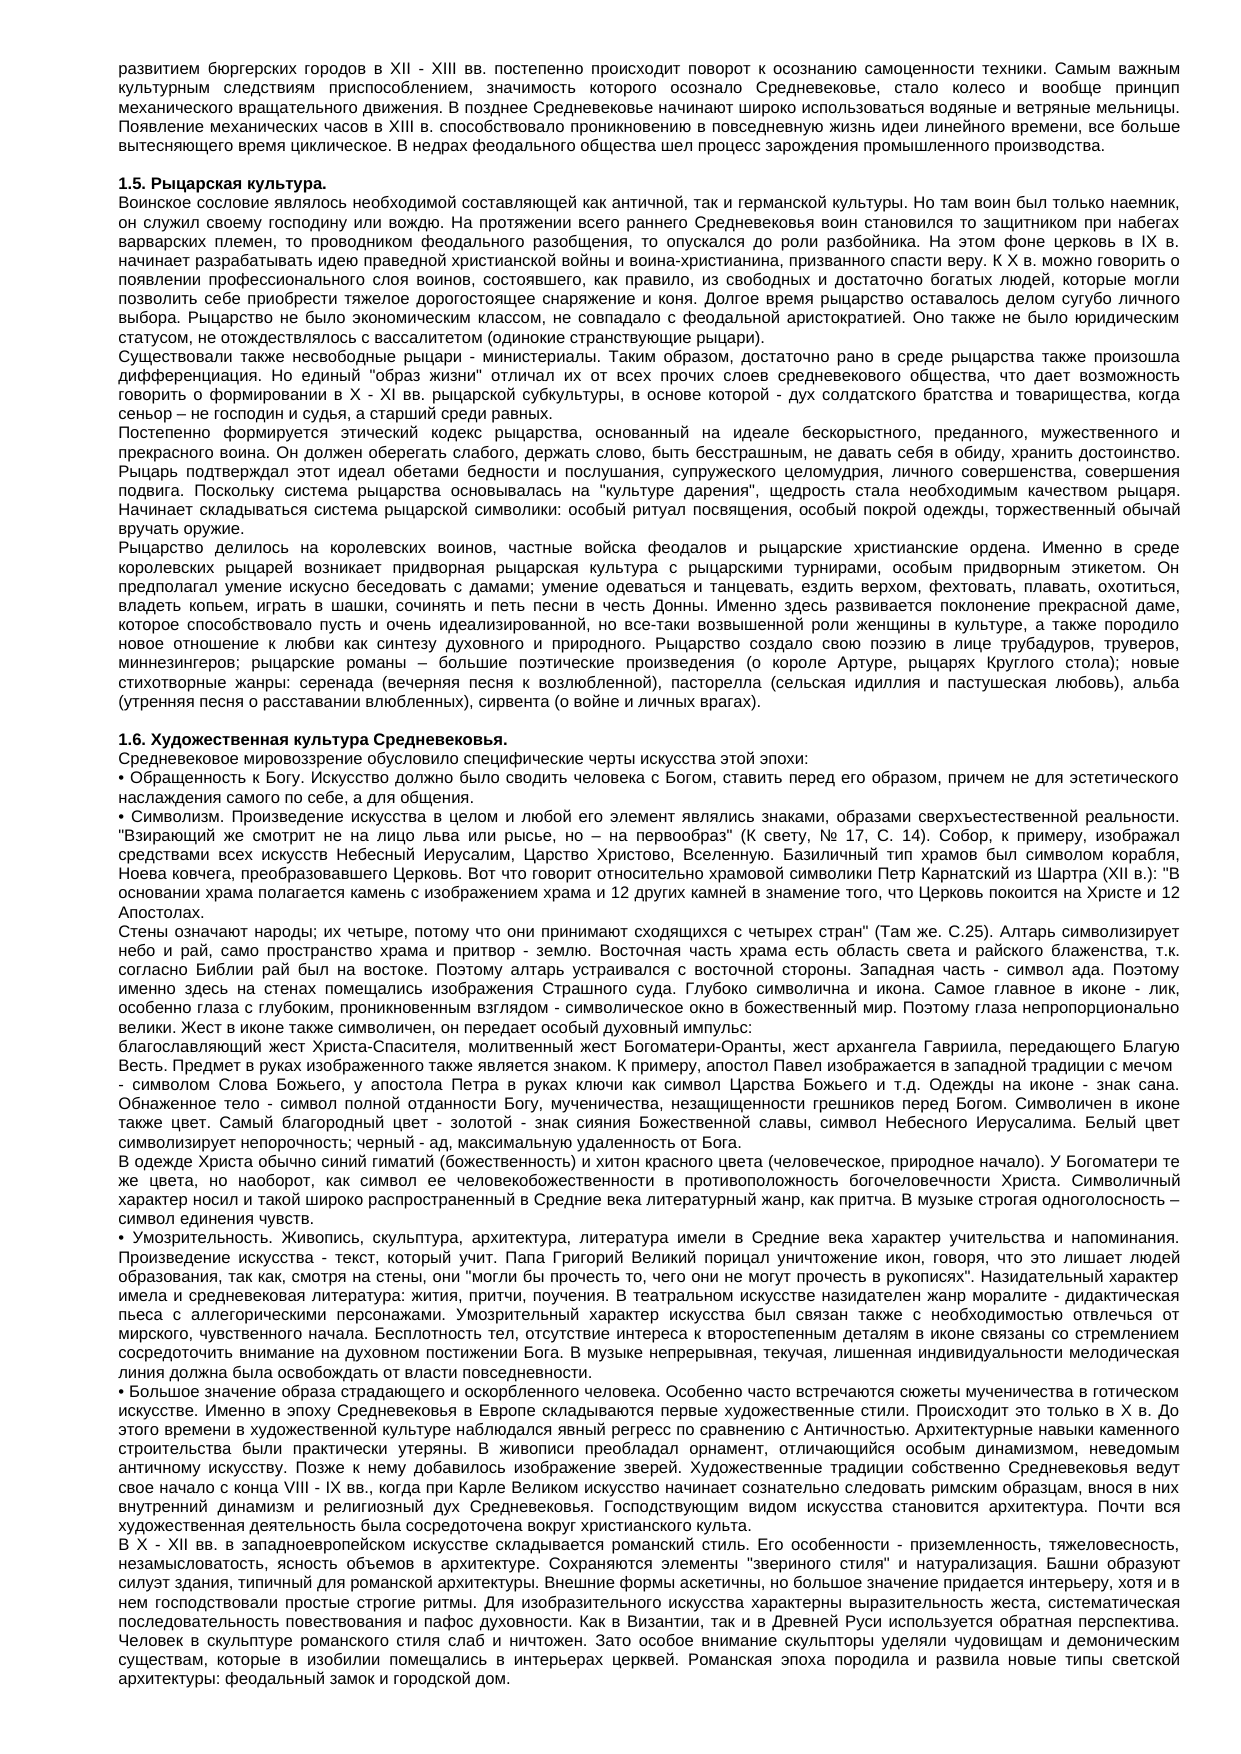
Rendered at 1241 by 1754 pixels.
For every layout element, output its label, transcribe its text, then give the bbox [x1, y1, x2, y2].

text В одежде Христа обычно синий гиматий (божественность) и хитон красного цвета (человеческое, природное начало). У Богоматери те же цвета, но наоборот, как символ ее человекобожественности в противоположность богочеловечности Христа. Символичный характер носил и такой широко распространенный в Средние века литературный жанр, как притча. В музыке строгая одноголосность – символ единения чувств. [118, 1152, 1181, 1228]
text В X - XII вв. в западноевропейском искусстве складывается романский стиль. Его особенности - приземленность, тяжеловесность, незамысловатость, ясность объемов в архитектуре. Сохраняются элементы "звериного стиля" и натурализация. Башни образуют силуэт здания, типичный для романской архитектуры. Внешние формы аскетичны, но большое значение придается интерьеру, хотя и в нем господствовали простые строгие ритмы. Для изобразительного искусства характерны выразительность жеста, систематическая последовательность повествования и пафос духовности. Как в Византии, так и в Древней Руси используется обратная перспектива. Человек в скульптуре романского стиля слаб и ничтожен. Зато особое внимание скульпторы уделяли чудовищам и демоническим существам, которые в изобилии помещались в интерьерах церквей. Романская эпоха породила и развила новые типы светской архитектуры: феодальный замок и городской дом. [118, 1535, 1181, 1688]
text Рыцарство делилось на королевских воинов, частные войска феодалов и рыцарские христианские ордена. Именно в среде королевских рыцарей возникает придворная рыцарская культура с рыцарскими турнирами, особым придворным этикетом. Он предполагал умение искусно беседовать с дамами; умение одеваться и танцевать, ездить верхом, фехтовать, плавать, охотиться, владеть копьем, играть в шашки, сочинять и петь песни в честь Донны. Именно здесь развивается поклонение прекрасной даме, которое способствовало пусть и очень идеализированной, но все-таки возвышенной роли женщины в культуре, а также породило новое отношение к любви как синтезу духовного и природного. Рыцарство создало свою поэзию в лице трубадуров, труверов, миннезингеров; рыцарские романы – большие поэтические произведения (о короле Артуре, рыцарях Круглого стола); новые стихотворные жанры: серенада (вечерняя песня к возлюбленной), пасторелла (сельская идиллия и пастушеская любовь), альба (утренняя песня о расставании влюбленных), сирвента (о войне и личных врагах). [118, 538, 1181, 711]
text Постепенно формируется этический кодекс рыцарства, основанный на идеале бескорыстного, преданного, мужественного и прекрасного воина. Он должен оберегать слабого, держать слово, быть бесстрашным, не давать себя в обиду, хранить достоинство. Рыцарь подтверждал этот идеал обетами бедности и послушания, супружеского целомудрия, личного совершенства, совершения подвига. Поскольку система рыцарства основывалась на "культуре дарения", щедрость стала необходимым качеством рыцаря. Начинает складываться система рыцарской символики: особый ритуал посвящения, особый покрой одежды, торжественный обычай вручать оружие. [118, 423, 1181, 538]
text благославляющий жест Христа-Спасителя, молитвенный жест Богоматери-Оранты, жест архангела Гавриила, передающего Благую Весть. Предмет в руках изображенного также является знаком. К примеру, апостол Павел изображается в западной традиции с мечом [118, 1037, 1181, 1075]
text • Символизм. Произведение искусства в целом и любой его элемент являлись знаками, образами сверхъестественной реальности. "Взирающий же смотрит не на лицо льва или рысье, но – на первообраз" (К свету, № 17, С. 14). Собор, к примеру, изображал средствами всех искусств Небесный Иерусалим, Царство Христово, Вселенную. Базиличный тип храмов был символом корабля, Ноева ковчега, преобразовавшего Церковь. Вот что говорит относительно храмовой символики Петр Карнатский из Шартра (XII в.): "В основании храма полагается камень с изображением храма и 12 других камней в знамение того, что Церковь покоится на Христе и 12 Апостолах. [118, 807, 1181, 922]
text • Большое значение образа страдающего и оскорбленного человека. Особенно часто встречаются сюжеты мученичества в готическом искусстве. Именно в эпоху Средневековья в Европе складываются первые художественные стили. Происходит это только в X в. До этого времени в художественной культуре наблюдался явный регресс по сравнению с Античностью. Архитектурные навыки каменного строительства были практически утеряны. В живописи преобладал орнамент, отличающийся особым динамизмом, неведомым античному искусству. Позже к нему добавилось изображение зверей. Художественные традиции собственно Средневековья ведут свое начало с конца VIII - IX вв., когда при Карле Великом искусство начинает сознательно следовать римским образцам, внося в них внутренний динамизм и религиозный дух Средневековья. Господствующим видом искусства становится архитектура. Почти вся художественная деятельность была сосредоточена вокруг христианского культа. [118, 1382, 1181, 1535]
text Существовали также несвободные рыцари - министериалы. Таким образом, достаточно рано в среде рыцарства также произошла дифференциация. Но единый "образ жизни" отличал их от всех прочих слоев средневекового общества, что дает возможность говорить о формировании в X - XI вв. рыцарской субкультуры, в основе которой - дух солдатского братства и товарищества, когда сеньор – не господин и судья, а старший среди равных. [118, 347, 1181, 423]
text 1.6. Художественная культура Средневековья. [118, 730, 1181, 749]
text Стены означают народы; их четыре, потому что они принимают сходящихся с четырех стран" (Там же. С.25). Алтарь символизирует небо и рай, само пространство храма и притвор - землю. Восточная часть храма есть область света и райского блаженства, т.к. согласно Библии рай был на востоке. Поэтому алтарь устраивался с восточной стороны. Западная часть - символ ада. Поэтому именно здесь на стенах помещались изображения Страшного суда. Глубоко символична и икона. Самое главное в иконе - лик, особенно глаза с глубоким, проникновенным взглядом - символическое окно в божественный мир. Поэтому глаза непропорционально велики. Жест в иконе также символичен, он передает особый духовный импульс: [118, 922, 1181, 1037]
text • Обращенность к Богу. Искусство должно было сводить человека с Богом, ставить перед его образом, причем не для эстетического наслаждения самого по себе, а для общения. [118, 768, 1181, 807]
text Средневековое мировоззрение обусловило специфические черты искусства этой эпохи: [118, 749, 1181, 768]
text • Умозрительность. Живопись, скульптура, архитектура, литература имели в Средние века характер учительства и напоминания. Произведение искусства - текст, который учит. Папа Григорий Великий порицал уничтожение икон, говоря, что это лишает людей образования, так как, смотря на стены, они "могли бы прочесть то, чего они не могут прочесть в рукописях". Назидательный характер имела и средневековая литература: жития, притчи, поучения. В театральном искусстве назидателен жанр моралите - дидактическая пьеса с аллегорическими персонажами. Умозрительный характер искусства был связан также с необходимостью отвлечься от мирского, чувственного начала. Бесплотность тел, отсутствие интереса к второстепенным деталям в иконе связаны со стремлением сосредоточить внимание на духовном постижении Бога. В музыке непрерывная, текучая, лишенная индивидуальности мелодическая линия должна была освобождать от власти повседневности. [118, 1228, 1181, 1382]
text Воинское сословие являлось необходимой составляющей как античной, так и германской культуры. Но там воин был только наемник, он служил своему господину или вождю. На протяжении всего раннего Средневековья воин становился то защитником при набегах варварских племен, то проводником феодального разобщения, то опускался до роли разбойника. На этом фоне церковь в IX в. начинает разрабатывать идею праведной христианской войны и воина-христианина, призванного спасти веру. К X в. можно говорить о появлении профессионального слоя воинов, состоявшего, как правило, из свободных и достаточно богатых людей, которые могли позволить себе приобрести тяжелое дорогостоящее снаряжение и коня. Долгое время рыцарство оставалось делом сугубо личного выбора. Рыцарство не было экономическим классом, не совпадало с феодальной аристократией. Оно также не было юридическим статусом, не отождествлялось с вассалитетом (одинокие странствующие рыцари). [118, 193, 1181, 347]
text 1.5. Рыцарская культура. [118, 174, 1181, 193]
text - символом Слова Божьего, у апостола Петра в руках ключи как символ Царства Божьего и т.д. Одежды на иконе - знак сана. Обнаженное тело - символ полной отданности Богу, мученичества, незащищенности грешников перед Богом. Символичен в иконе также цвет. Самый благородный цвет - золотой - знак сияния Божественной славы, символ Небесного Иерусалима. Белый цвет символизирует непорочность; черный - ад, максимальную удаленность от Бога. [118, 1075, 1181, 1152]
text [118, 59, 1181, 155]
